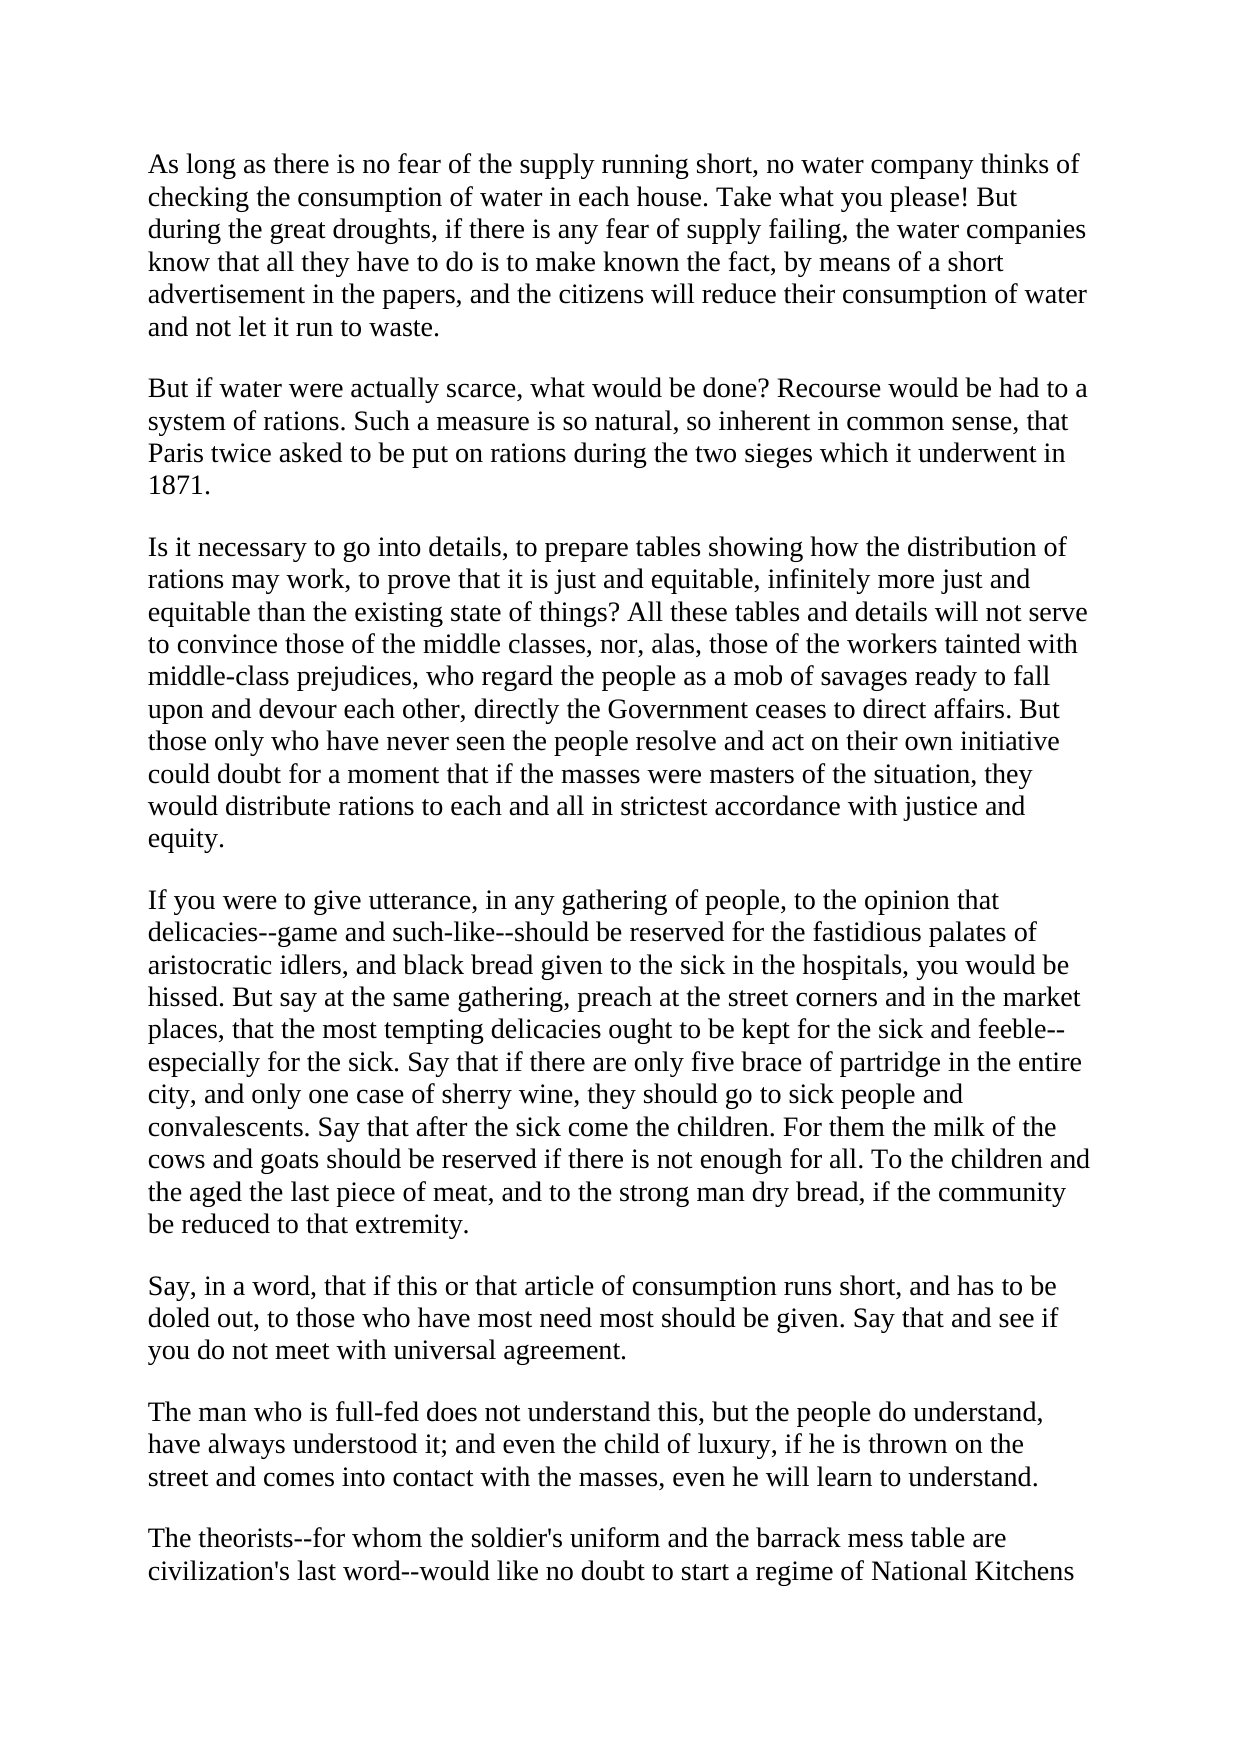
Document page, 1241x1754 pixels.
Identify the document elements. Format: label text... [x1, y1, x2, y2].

text But if water were actually scarce, what would be done? Recourse would be had to a system of rations. Such a measure is so natural, so inherent in common sense, that Paris twice asked to be put on rations during the two sieges which it underwent in 1871. [148, 371, 1093, 501]
text If you were to give utterance, in any gathering of people, to the opinion that delicacies--game and such-like--should be reserved for the fastidious palates of aristocratic idlers, and black bread given to the sick in the hospitals, you would be hissed. But say at the same gathering, preach at the street corners and in the market places, that the most tempting delicacies ought to be kept for the sick and feeble--especially for the sick. Say that if there are only five brace of partridge in the entire city, and only one case of sherry wine, they should go to sick people and convalescents. Say that after the sick come the children. For them the milk of the cows and goats should be reserved if there is not enough for all. To the children and the aged the last piece of meat, and to the strong man dry bread, if the community be reduced to that extremity. [148, 883, 1093, 1239]
text Say, in a word, that if this or that article of consumption runs short, and has to be doled out, to those who have most need most should be given. Say that and see if you do not meet with universal agreement. [148, 1268, 1093, 1366]
text Is it necessary to go into details, to prepare tables showing how the distribution of rations may work, to prove that it is just and equitable, infinitely more just and equitable than the existing state of things? All these tables and details will not serve to convince those of the middle classes, nor, alas, those of the workers tainted with middle-class prejudices, who regard the people as a mob of savages ready to fall upon and devour each other, directly the Government ceases to direct affairs. But those only who have never seen the people resolve and act on their own initiative could doubt for a moment that if the masses were masters of the situation, they would distribute rations to each and all in strictest accordance with justice and equity. [148, 530, 1093, 854]
text The man who is full-fed does not understand this, but the people do understand, have always understood it; and even the child of luxury, if he is thrown on the street and comes into contact with the masses, even he will learn to understand. [148, 1395, 1093, 1492]
text As long as there is no fear of the supply running short, no water company thinks of checking the consumption of water in each house. Take what you please! But during the great droughts, if there is any fear of supply failing, the water companies know that all they have to do is to make known the fact, by means of a short advertisement in the papers, and the citizens will reduce their consumption of water and not let it run to waste. [148, 148, 1093, 342]
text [148, 1521, 1093, 1586]
